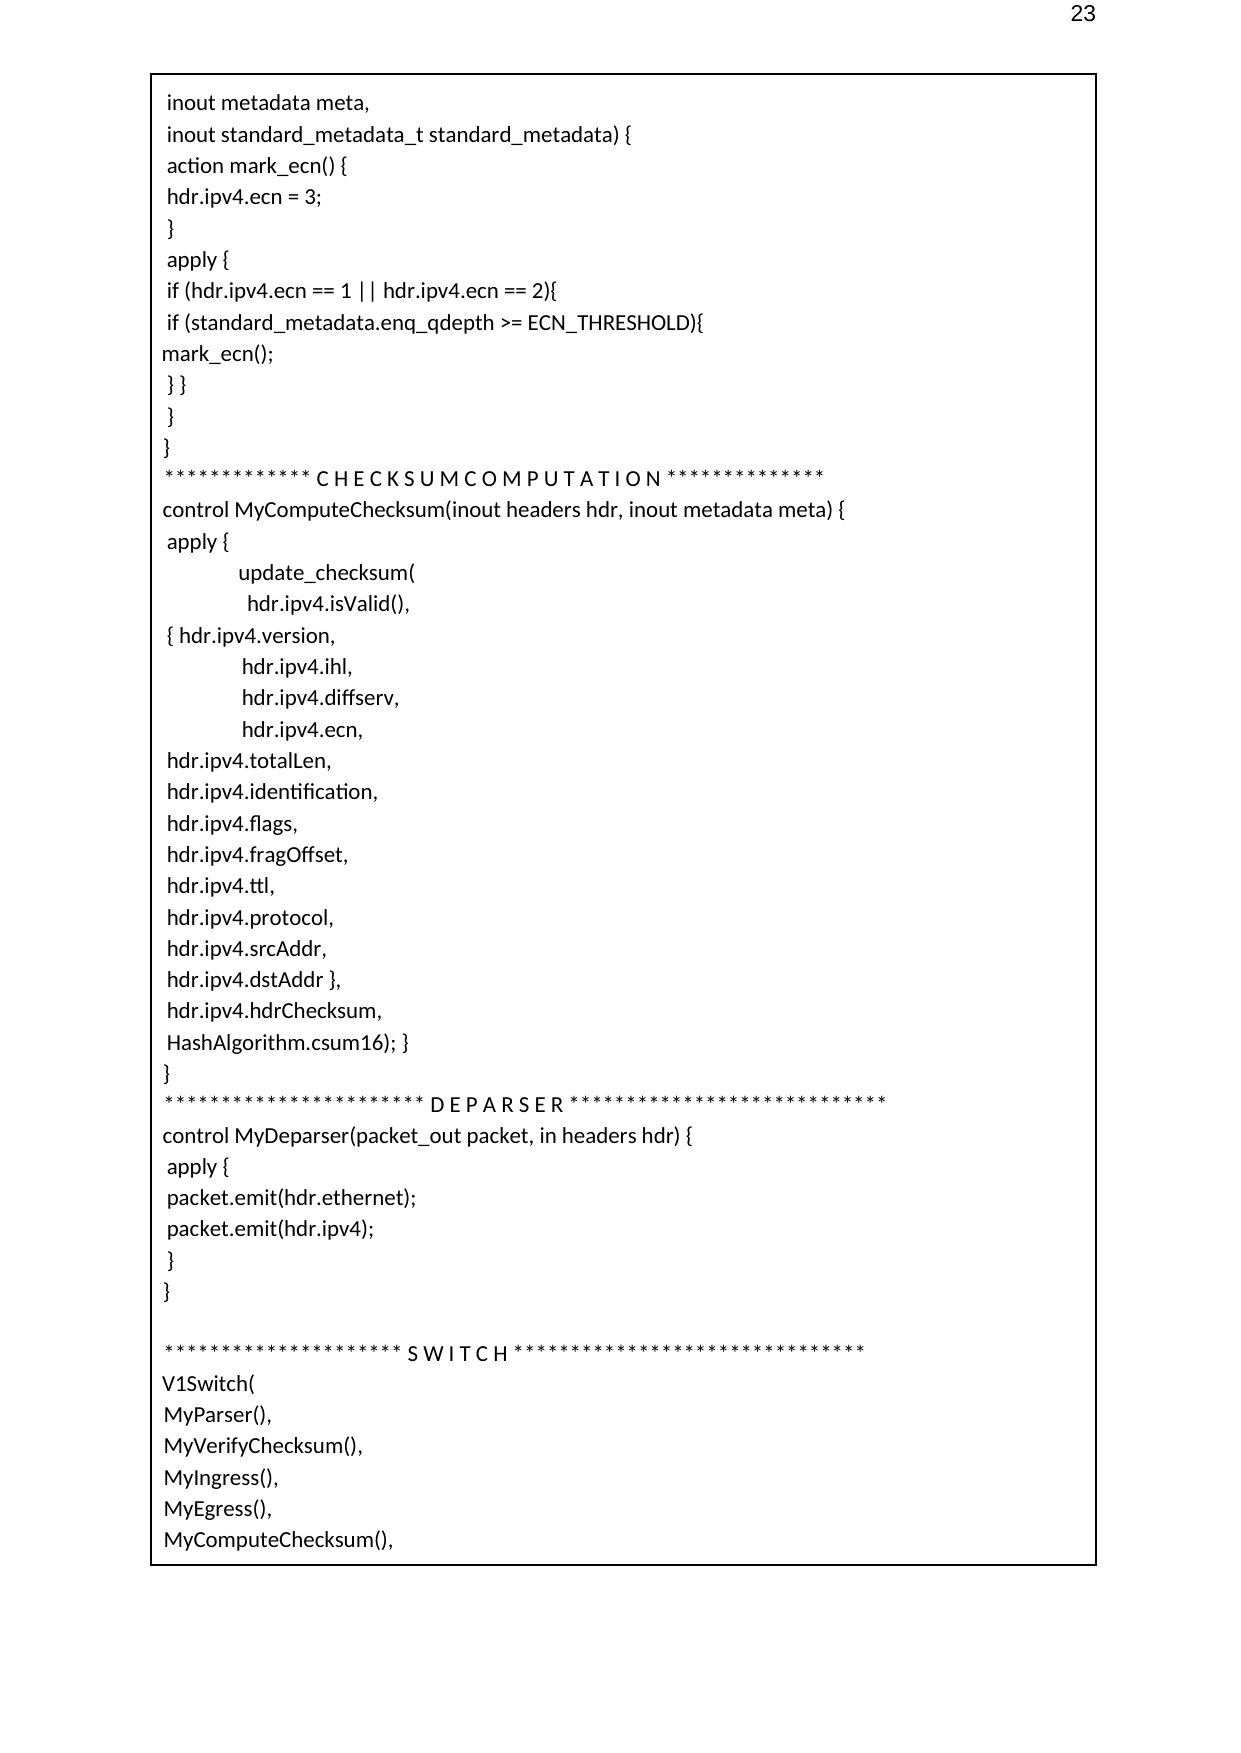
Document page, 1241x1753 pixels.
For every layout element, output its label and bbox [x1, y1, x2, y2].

table_header [152, 75, 1095, 1564]
